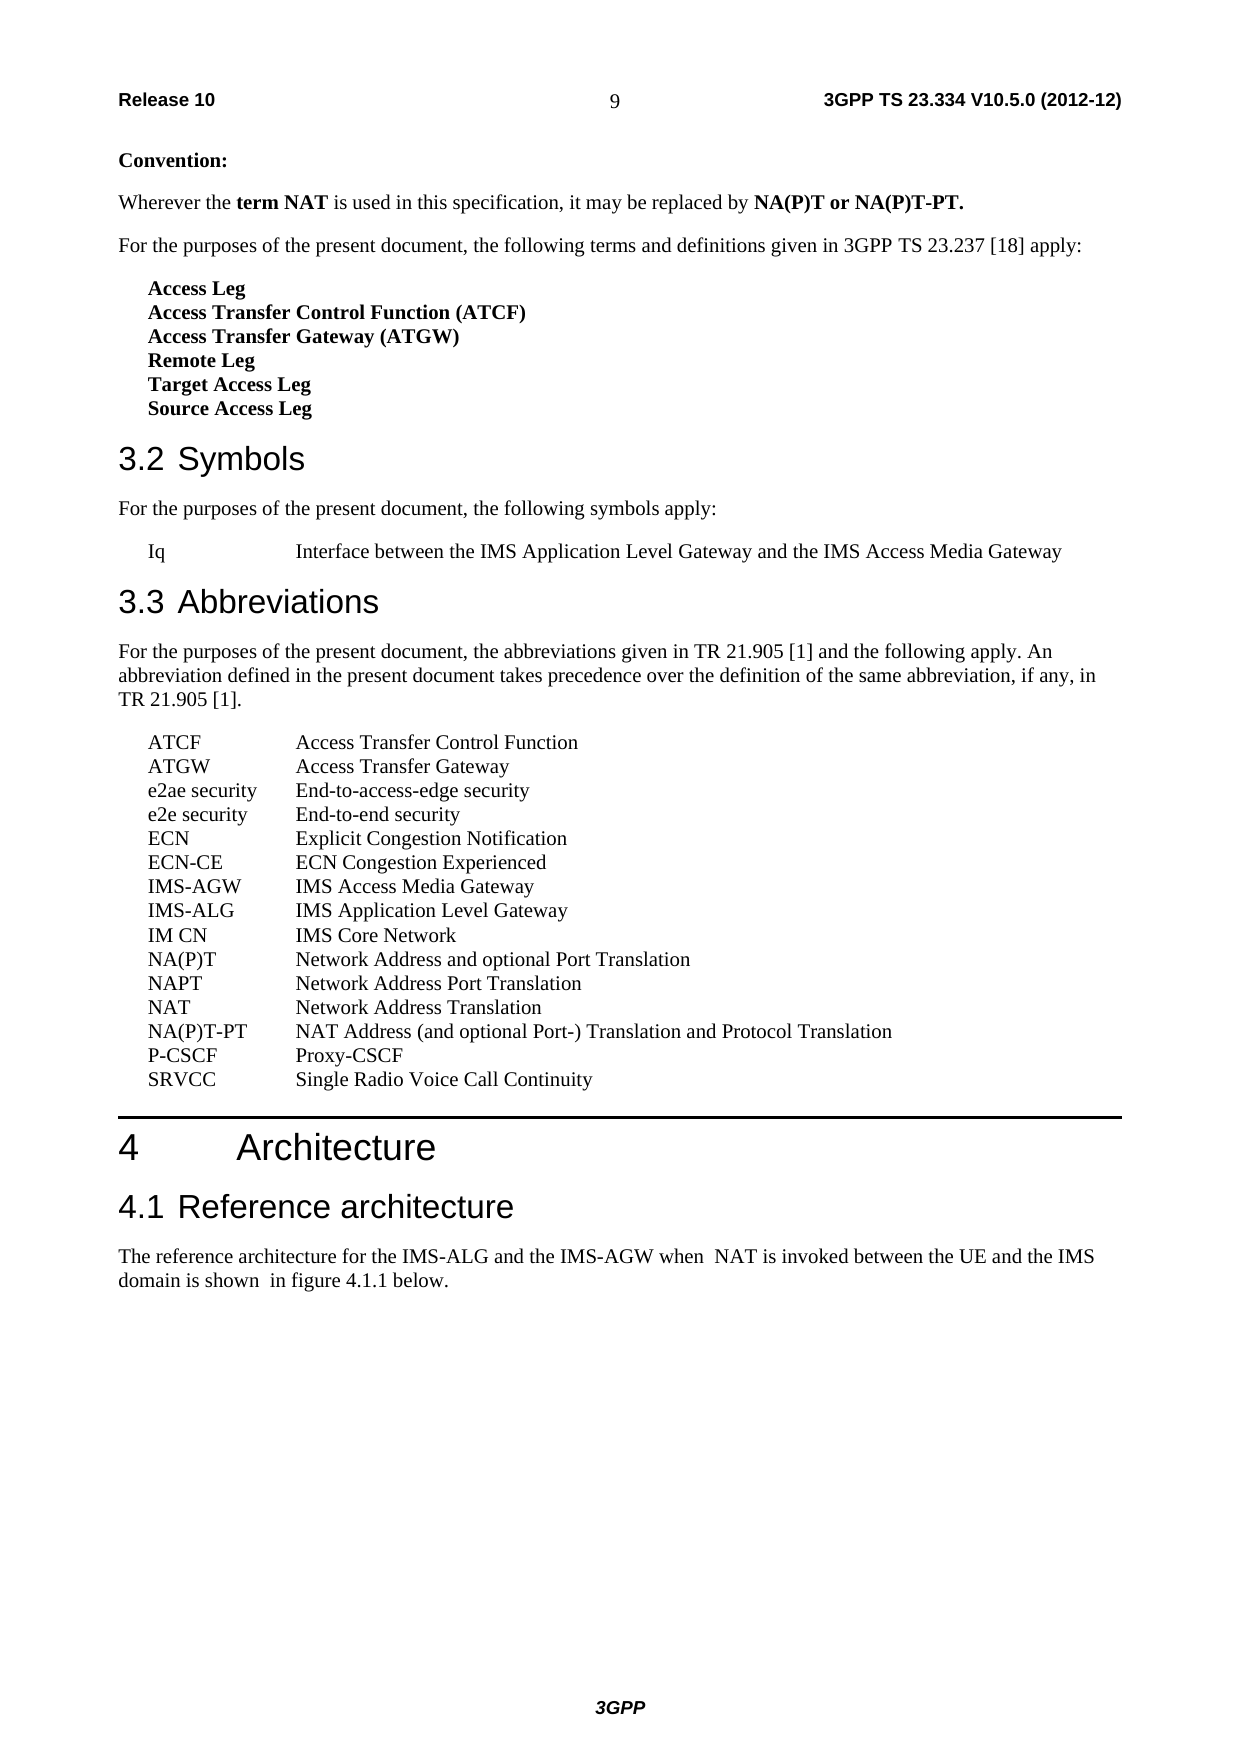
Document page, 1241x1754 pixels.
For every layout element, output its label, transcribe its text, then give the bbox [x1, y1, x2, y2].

text IMS-AGW IMS Access Media Gateway [148, 874, 1122, 898]
text For the purposes of the present document, the following symbols apply: [118, 496, 1122, 520]
text For the purposes of the present document, the abbreviations given in TR 21.905 [1] and the following apply. An abbreviation defined in the present document takes precedence over the definition of the same abbreviation, if any, in TR 21.905 [1]. [118, 639, 1122, 711]
text ATCF Access Transfer Control Function [148, 730, 1122, 754]
text NAPT Network Address Port Translation [148, 971, 1122, 995]
text ECN-CE ECN Congestion Experienced [148, 850, 1122, 874]
text Source Access Leg [148, 396, 1122, 420]
subtitle 4.1 Reference architecture [118, 1187, 1122, 1226]
text ATGW Access Transfer Gateway [148, 754, 1122, 778]
text Access Leg [148, 276, 1122, 300]
text NA(P)T-PT NAT Address (and optional Port-) Translation and Protocol Translation [148, 1019, 1122, 1043]
text e2e security End-to-end security [148, 802, 1122, 826]
text Target Access Leg [148, 372, 1122, 396]
text ECN Explicit Congestion Notification [148, 826, 1122, 850]
text Convention: [118, 147, 1122, 172]
text e2ae security End-to-access-edge security [148, 778, 1122, 802]
text Wherever the term NAT is used in this specification, it may be replaced by NA(P)T or NA(P)T-PT. [118, 190, 1122, 214]
subtitle 3.2 Symbols [118, 439, 1122, 477]
text For the purposes of the present document, the following terms and definitions given in 3GPP TS 23.237 [18] apply: [118, 233, 1122, 257]
text IMS-ALG IMS Application Level Gateway [148, 898, 1122, 922]
text IM CN IMS Core Network [148, 922, 1122, 947]
text Access Transfer Control Function (ATCF) [148, 300, 1122, 324]
text NAT Network Address Translation [148, 995, 1122, 1019]
text Access Transfer Gateway (ATGW) [148, 324, 1122, 348]
text Remote Leg [148, 348, 1122, 372]
text The reference architecture for the IMS-ALG and the IMS-AGW when NAT is invoked between the UE and the IMS domain is shown in figure 4.1.1 below. [118, 1244, 1122, 1292]
subtitle 3.3 Abbreviations [118, 582, 1122, 620]
text Iq Interface between the IMS Application Level Gateway and the IMS Access Media Gateway [148, 539, 1122, 563]
text NA(P)T Network Address and optional Port Translation [148, 947, 1122, 971]
text P-CSCF Proxy-CSCF [148, 1043, 1122, 1067]
text SRVCC Single Radio Voice Call Continuity [148, 1067, 1122, 1091]
subtitle 4 Architecture [118, 1119, 1122, 1168]
